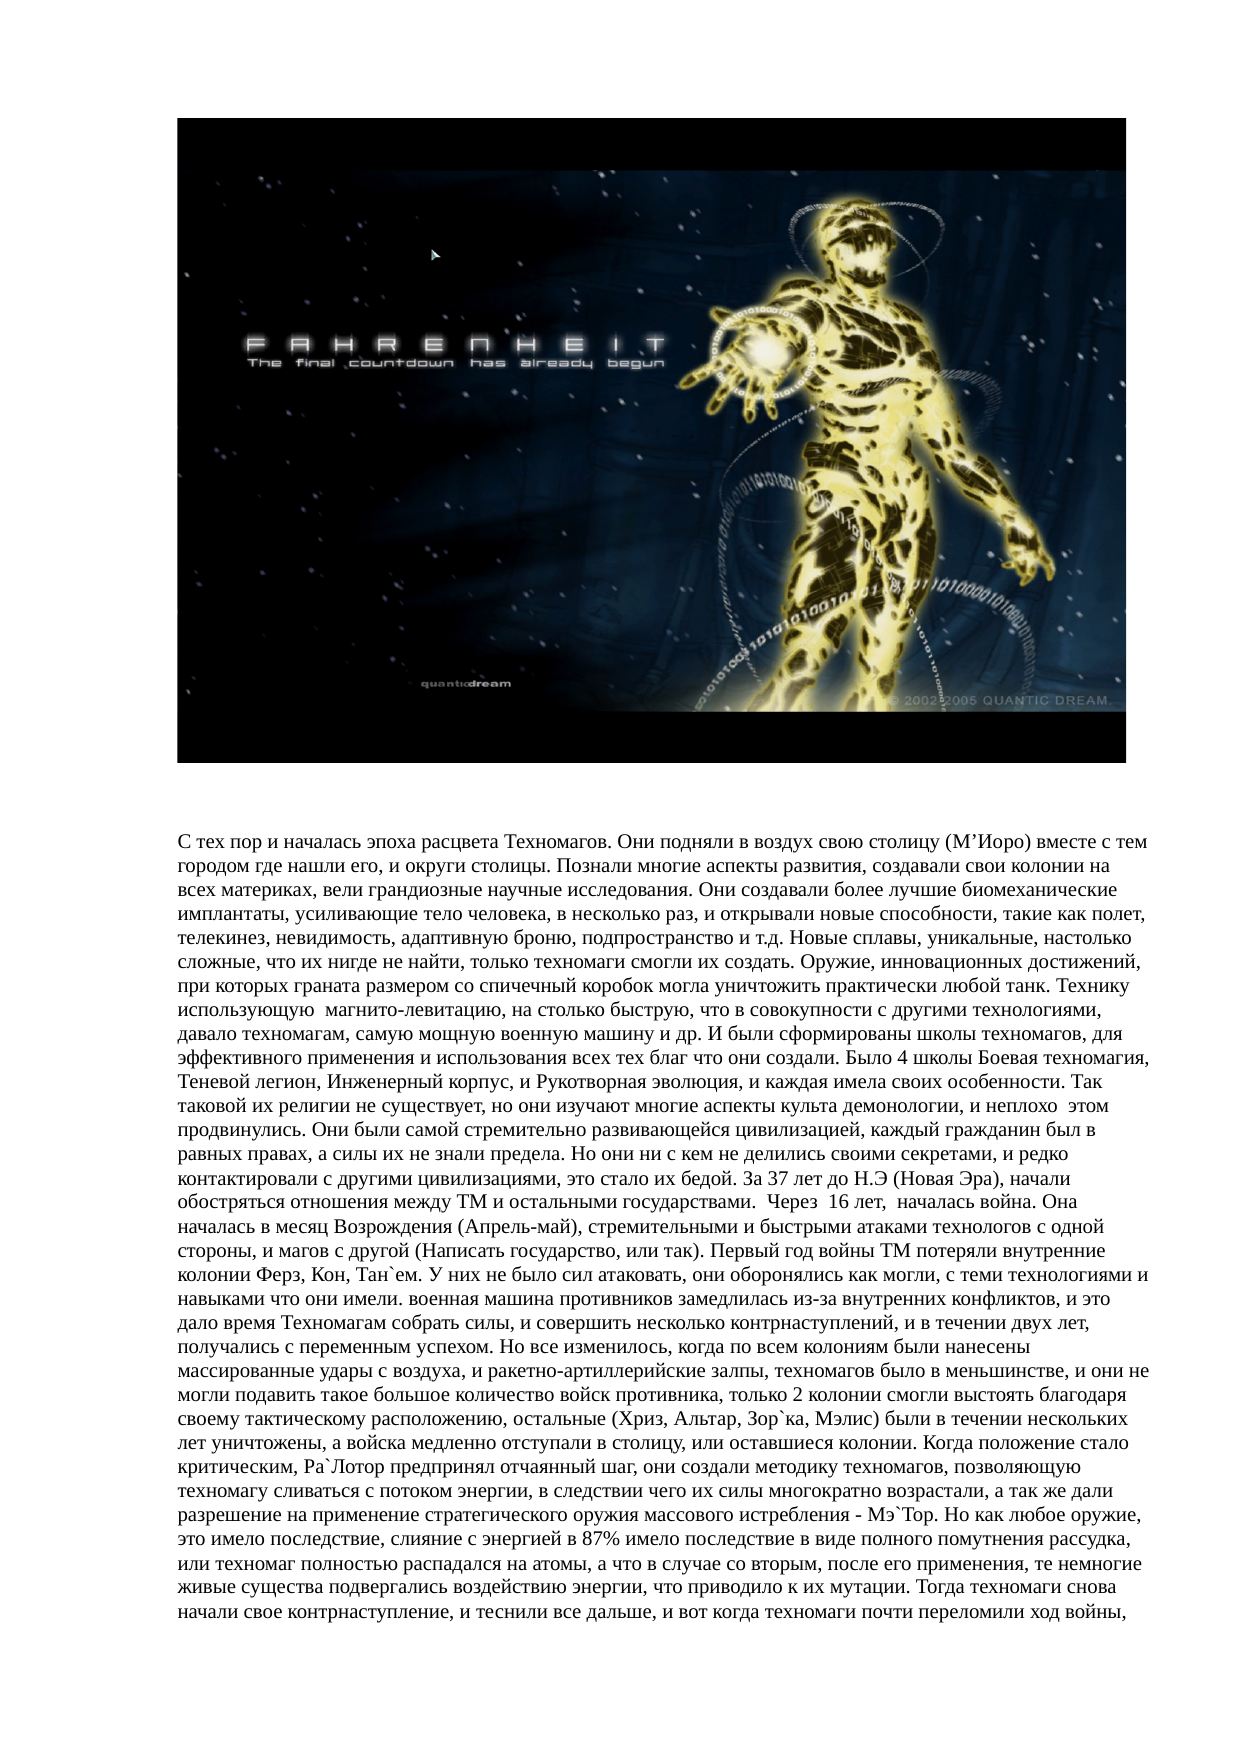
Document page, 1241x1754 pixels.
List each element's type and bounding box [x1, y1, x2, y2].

picture [177, 118, 1127, 763]
text [177, 828, 1152, 1623]
